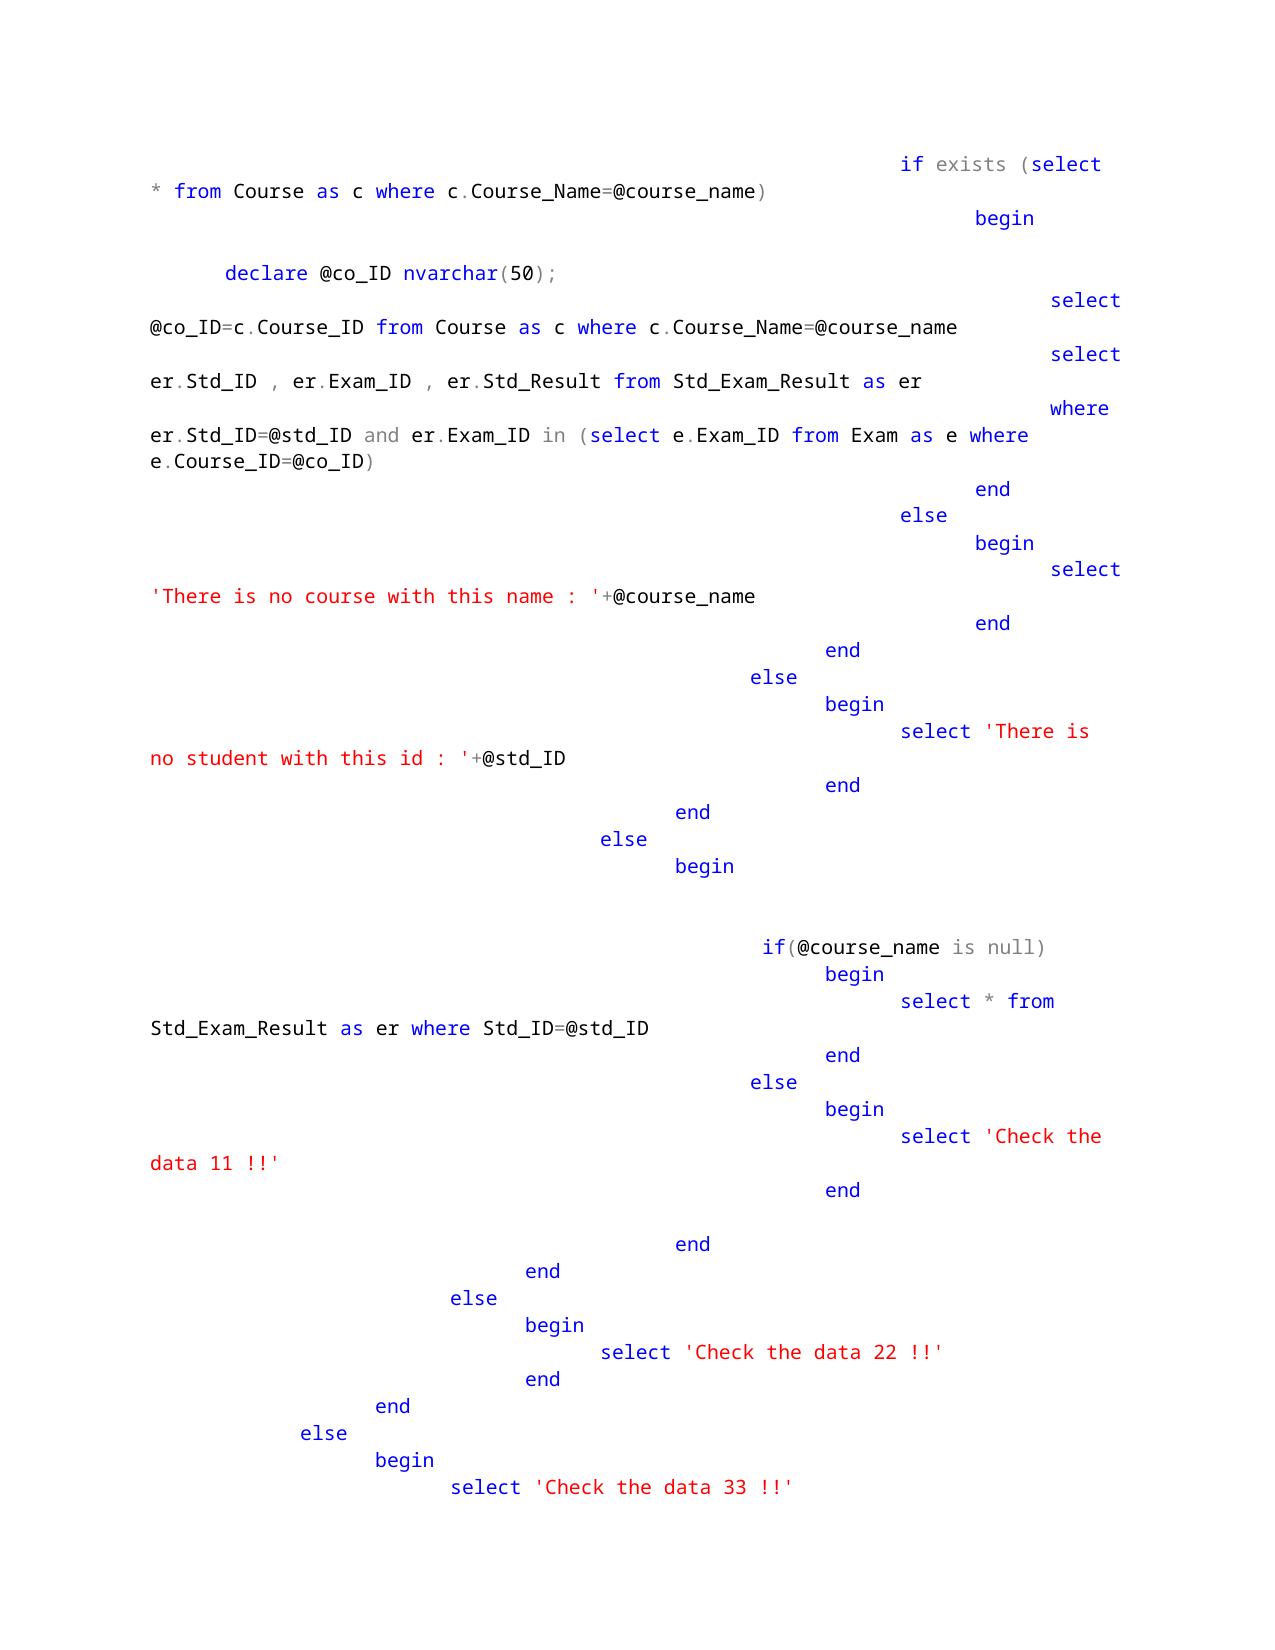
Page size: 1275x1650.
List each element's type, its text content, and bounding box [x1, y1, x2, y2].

text end [150, 1230, 1125, 1257]
text select 'Check the data 22 !!' [150, 1338, 1125, 1365]
text where er.Std_ID=@std_ID and er.Exam_ID in (select e.Exam_ID from Exam as e where e.Course_ID=@co_ID) [150, 394, 1125, 475]
text select 'Check the data 11 !!' [150, 1122, 1125, 1176]
text else [150, 664, 1125, 691]
text begin [150, 960, 1125, 987]
text select er.Std_ID , er.Exam_ID , er.Std_Result from Std_Exam_Result as er [150, 340, 1125, 394]
text select * from Std_Exam_Result as er where Std_ID=@std_ID [150, 987, 1125, 1041]
text begin [150, 1311, 1125, 1338]
text end [150, 1257, 1125, 1284]
text begin [150, 691, 1125, 718]
text begin [150, 204, 1125, 231]
text end [150, 798, 1125, 826]
text select 'There is no student with this id : '+@std_ID [150, 718, 1125, 772]
text select 'Check the data 33 !!' [150, 1473, 1125, 1500]
text begin [150, 529, 1125, 556]
text end [150, 1365, 1125, 1392]
text else [150, 502, 1125, 529]
text end [150, 610, 1125, 637]
text begin [150, 1446, 1125, 1473]
text begin [150, 1095, 1125, 1122]
text select @co_ID=c.Course_ID from Course as c where c.Course_Name=@course_name [150, 286, 1125, 340]
text end [150, 1176, 1125, 1203]
text select 'There is no course with this name : '+@course_name [150, 556, 1125, 610]
text declare @co_ID nvarchar(50); [150, 231, 1125, 286]
text else [150, 826, 1125, 852]
text begin [150, 852, 1125, 879]
text if(@course_name is null) [150, 933, 1125, 960]
text end [150, 772, 1125, 798]
text else [150, 1419, 1125, 1446]
text end [150, 1041, 1125, 1068]
text if exists (select * from Course as c where c.Course_Name=@course_name) [150, 150, 1125, 204]
text end [150, 1392, 1125, 1419]
text end [150, 637, 1125, 664]
text else [150, 1068, 1125, 1095]
text end [150, 475, 1125, 502]
text else [150, 1284, 1125, 1311]
